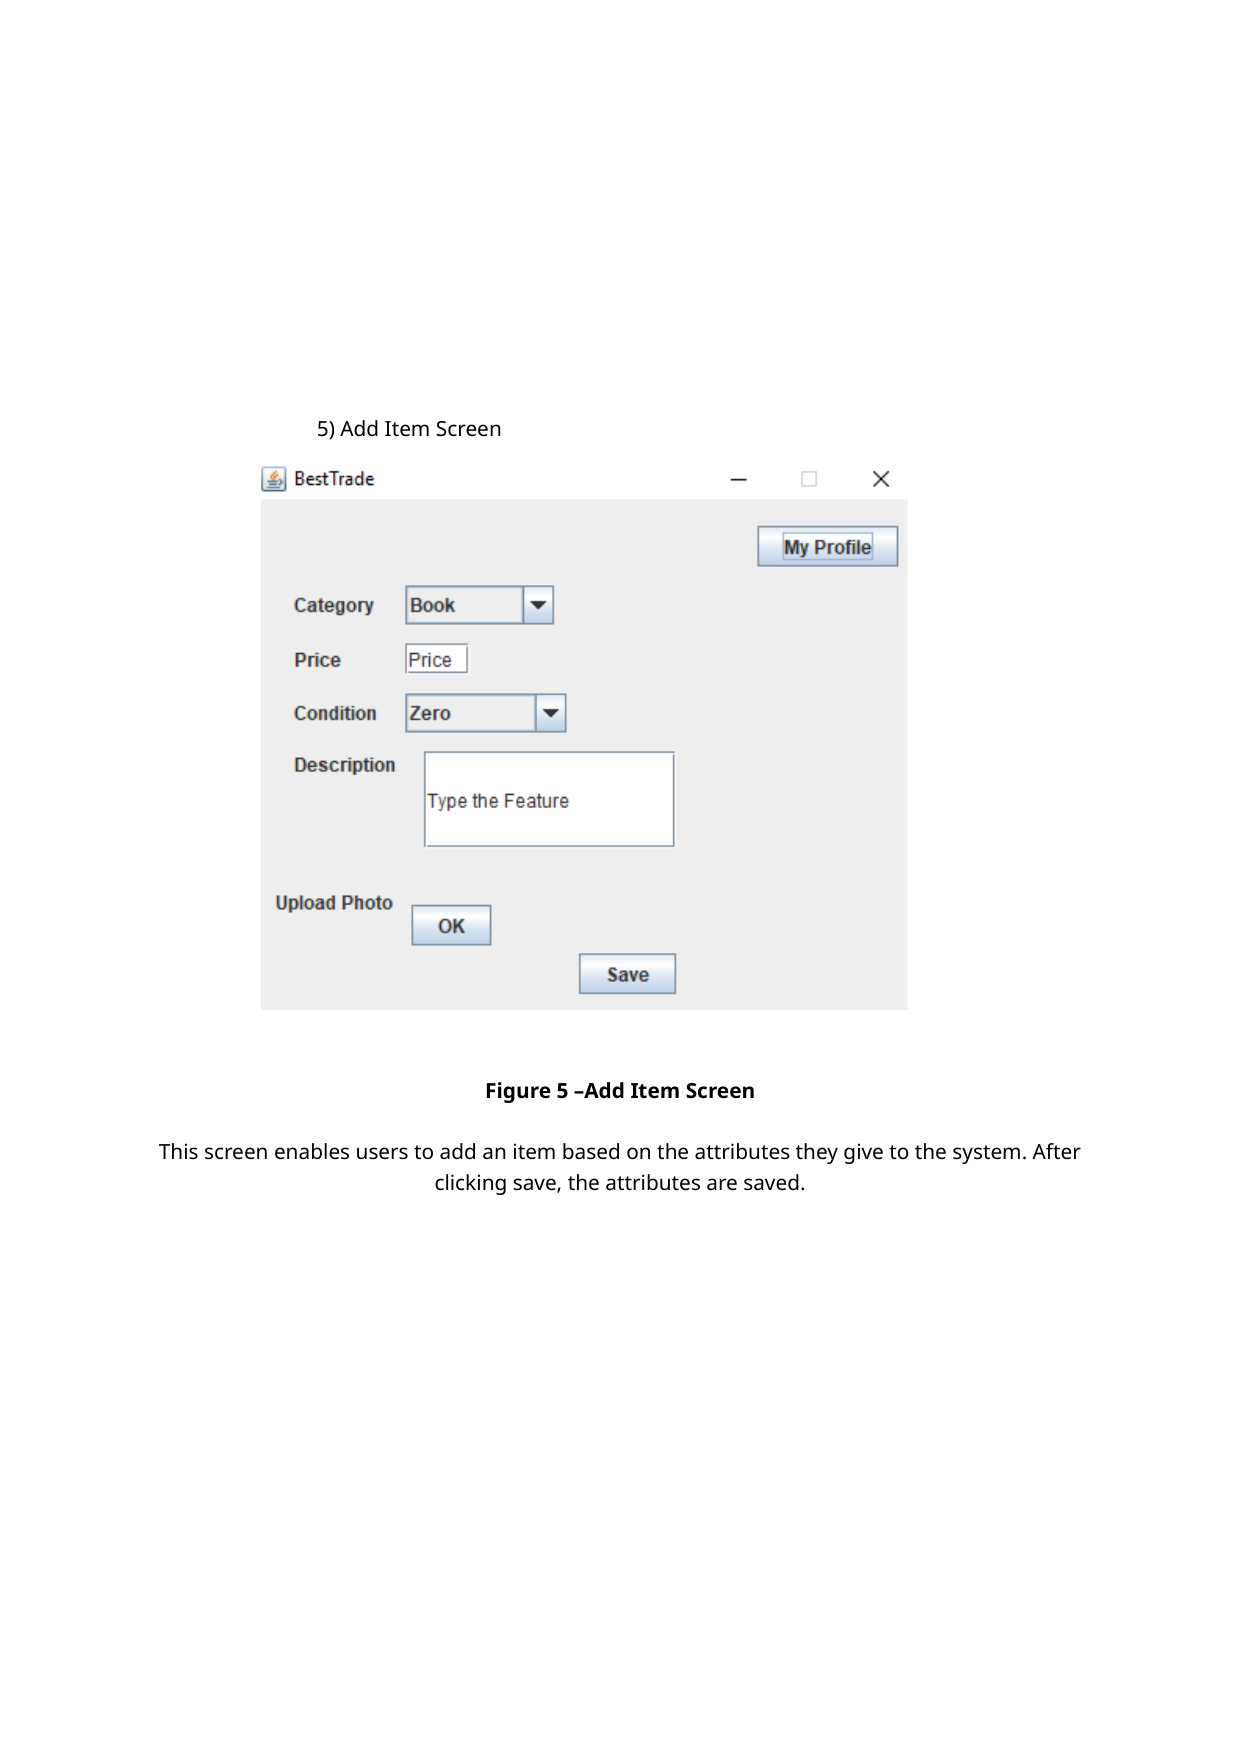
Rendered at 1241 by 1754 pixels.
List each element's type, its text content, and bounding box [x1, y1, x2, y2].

text Figure 5 –Add Item Screen [150, 1076, 1090, 1104]
text 5) Add Item Screen [233, 414, 1090, 442]
text This screen enables users to add an item based on the attributes they give to the system. After clicking save, the attributes are saved. [150, 1137, 1090, 1196]
picture [261, 462, 908, 1010]
